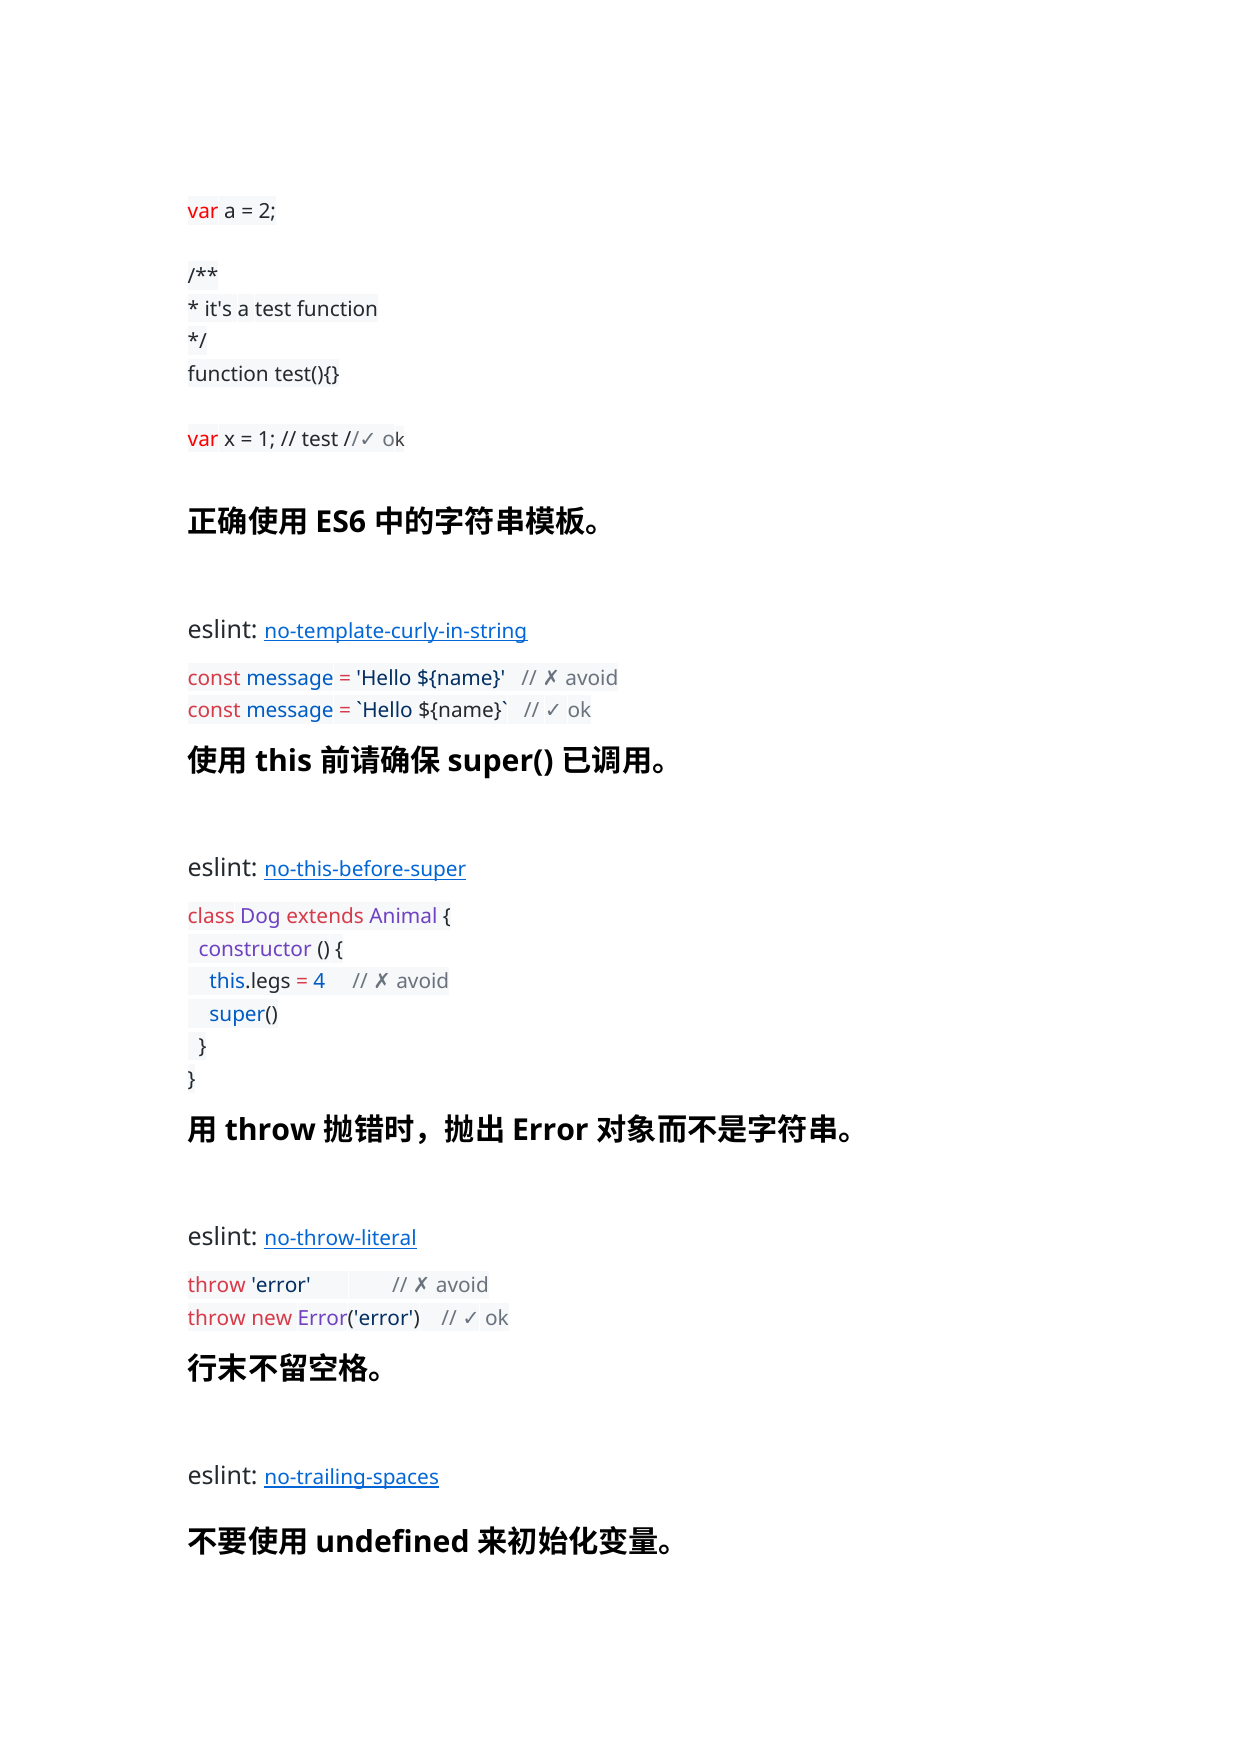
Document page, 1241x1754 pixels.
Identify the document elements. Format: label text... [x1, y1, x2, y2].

text throw 'error' // ✗ avoid [187, 1268, 1053, 1301]
text var x = 1; // test //✓ ok [187, 422, 1053, 454]
text eslint: no-template-curly-in-string [187, 596, 1053, 661]
text super() [187, 997, 1053, 1030]
text eslint: no-this-before-super [187, 835, 1053, 900]
text } [187, 1030, 1053, 1062]
text 正确使用 ES6 中的字符串模板。 [187, 487, 1053, 552]
text 行末不留空格。 [187, 1333, 1053, 1398]
text 不要使用 undefined 来初始化变量。 [187, 1507, 1053, 1572]
text * it's a test function [187, 292, 1053, 324]
text } [187, 1062, 1053, 1095]
text */ [187, 324, 1053, 357]
text function test(){} [187, 357, 1053, 389]
text /** [187, 259, 1053, 292]
text eslint: no-trailing-spaces [187, 1442, 1053, 1507]
text const message = `Hello ${name}` // ✓ ok [187, 693, 1053, 726]
text eslint: no-throw-literal [187, 1203, 1053, 1268]
text 使用 this 前请确保 super() 已调用。 [187, 726, 1053, 791]
text constructor () { [187, 932, 1053, 965]
text class Dog extends Animal { [187, 900, 1053, 932]
text 用 throw 抛错时，抛出 Error 对象而不是字符串。 [187, 1095, 1053, 1160]
text throw new Error('error') // ✓ ok [187, 1301, 1053, 1333]
text const message = 'Hello ${name}' // ✗ avoid [187, 661, 1053, 693]
text var a = 2; [187, 194, 1053, 227]
text this.legs = 4 // ✗ avoid [187, 965, 1053, 997]
